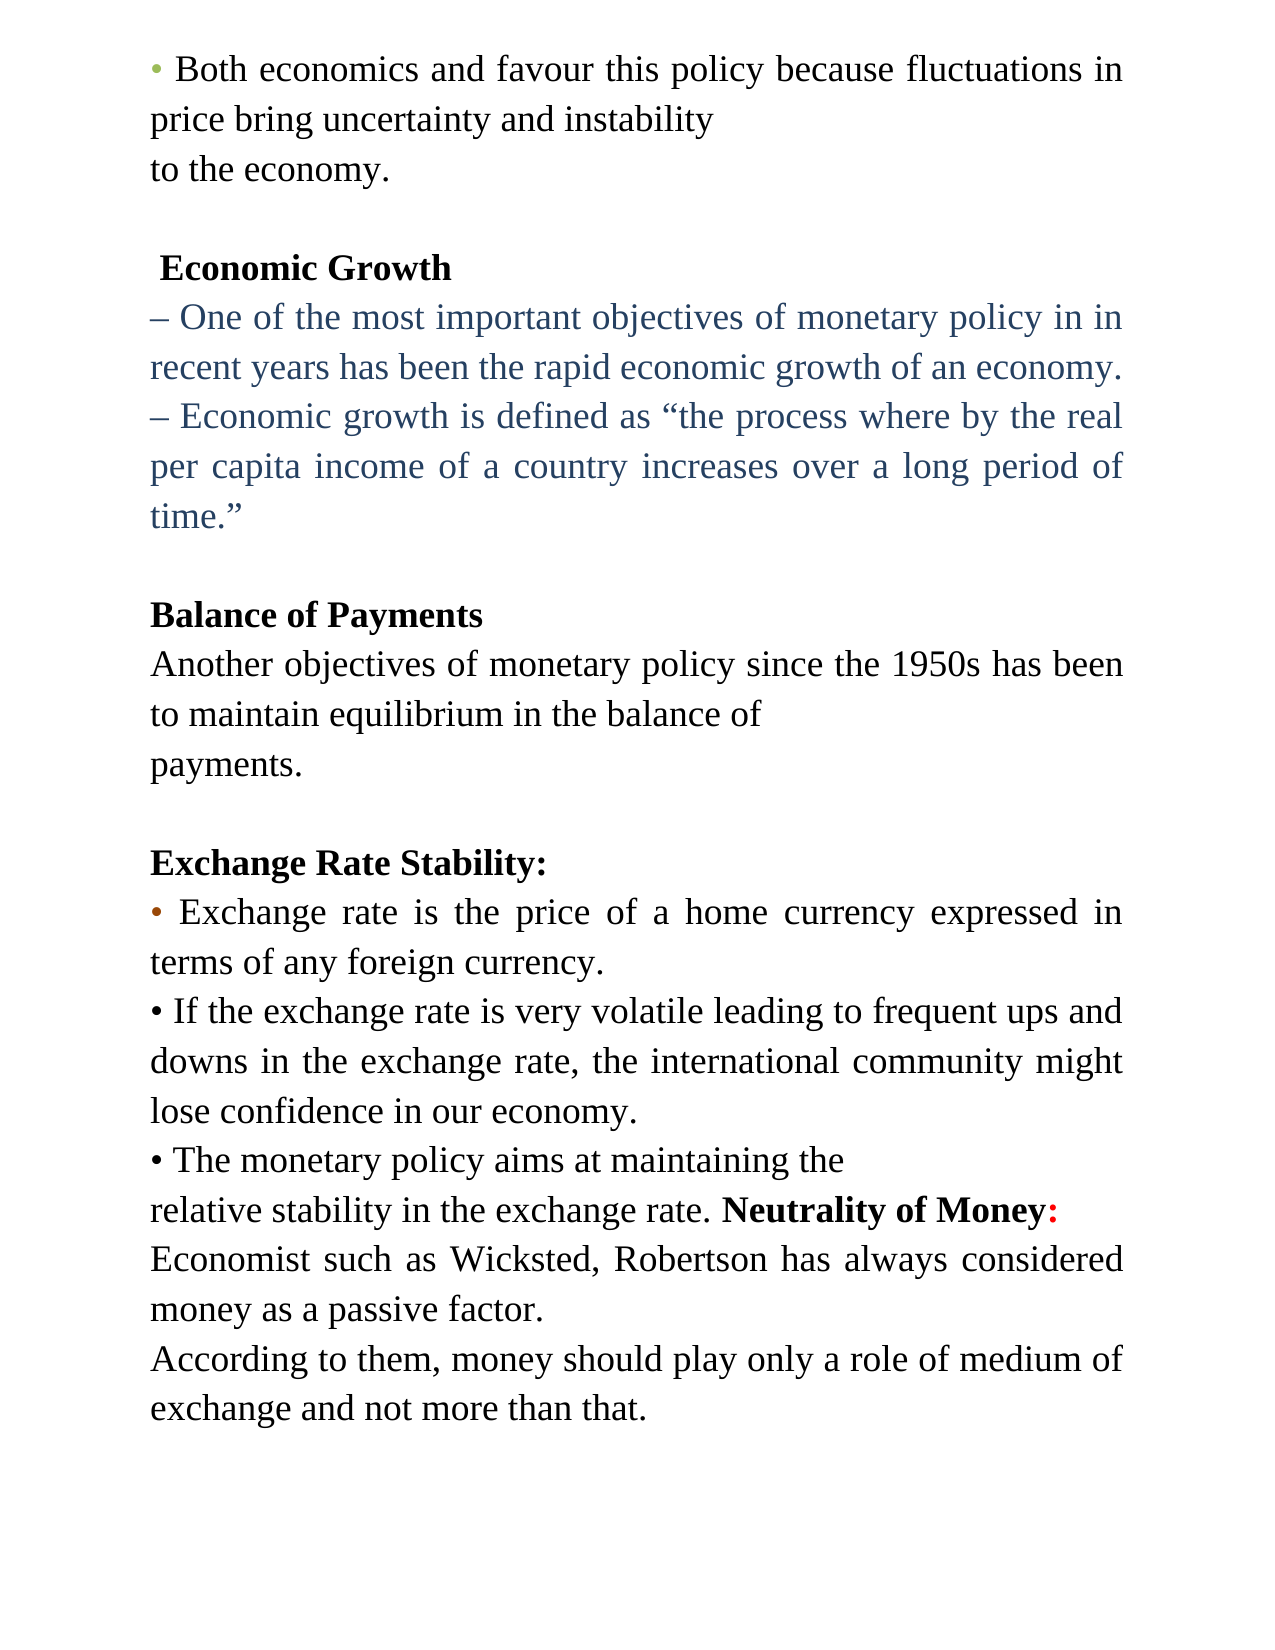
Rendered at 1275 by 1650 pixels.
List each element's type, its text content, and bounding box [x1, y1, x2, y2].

text Another objectives of monetary policy since the 1950s has been to maintain equilibrium in the balance of [150, 642, 1125, 734]
text – One of the most important objectives of monetary policy in in recent years has been the rapid economic growth of an economy. [150, 295, 1125, 387]
text payments. [150, 741, 1125, 784]
text relative stability in the exchange rate. Neutrality of Money: [150, 1187, 1125, 1230]
text • Both economics and favour this policy because fluctuations in price bring uncertainty and instability [150, 47, 1125, 139]
text Economic Growth [150, 245, 1125, 288]
text Balance of Payments [150, 592, 1125, 635]
text Exchange Rate Stability: [150, 840, 1125, 883]
text Economist such as Wicksted, Robertson has always considered money as a passive factor. [150, 1237, 1125, 1329]
text • The monetary policy aims at maintaining the [150, 1138, 1125, 1181]
text to the economy. [150, 146, 1125, 189]
text • Exchange rate is the price of a home currency expressed in terms of any foreign currency. [150, 890, 1125, 982]
text • If the exchange rate is very volatile leading to frequent ups and downs in the exchange rate, the international community might lose confidence in our economy. [150, 989, 1125, 1131]
text According to them, money should play only a role of medium of exchange and not more than that. [150, 1336, 1125, 1429]
text – Economic growth is defined as “the process where by the real per capita income of a country increases over a long period of time.” [150, 394, 1125, 536]
